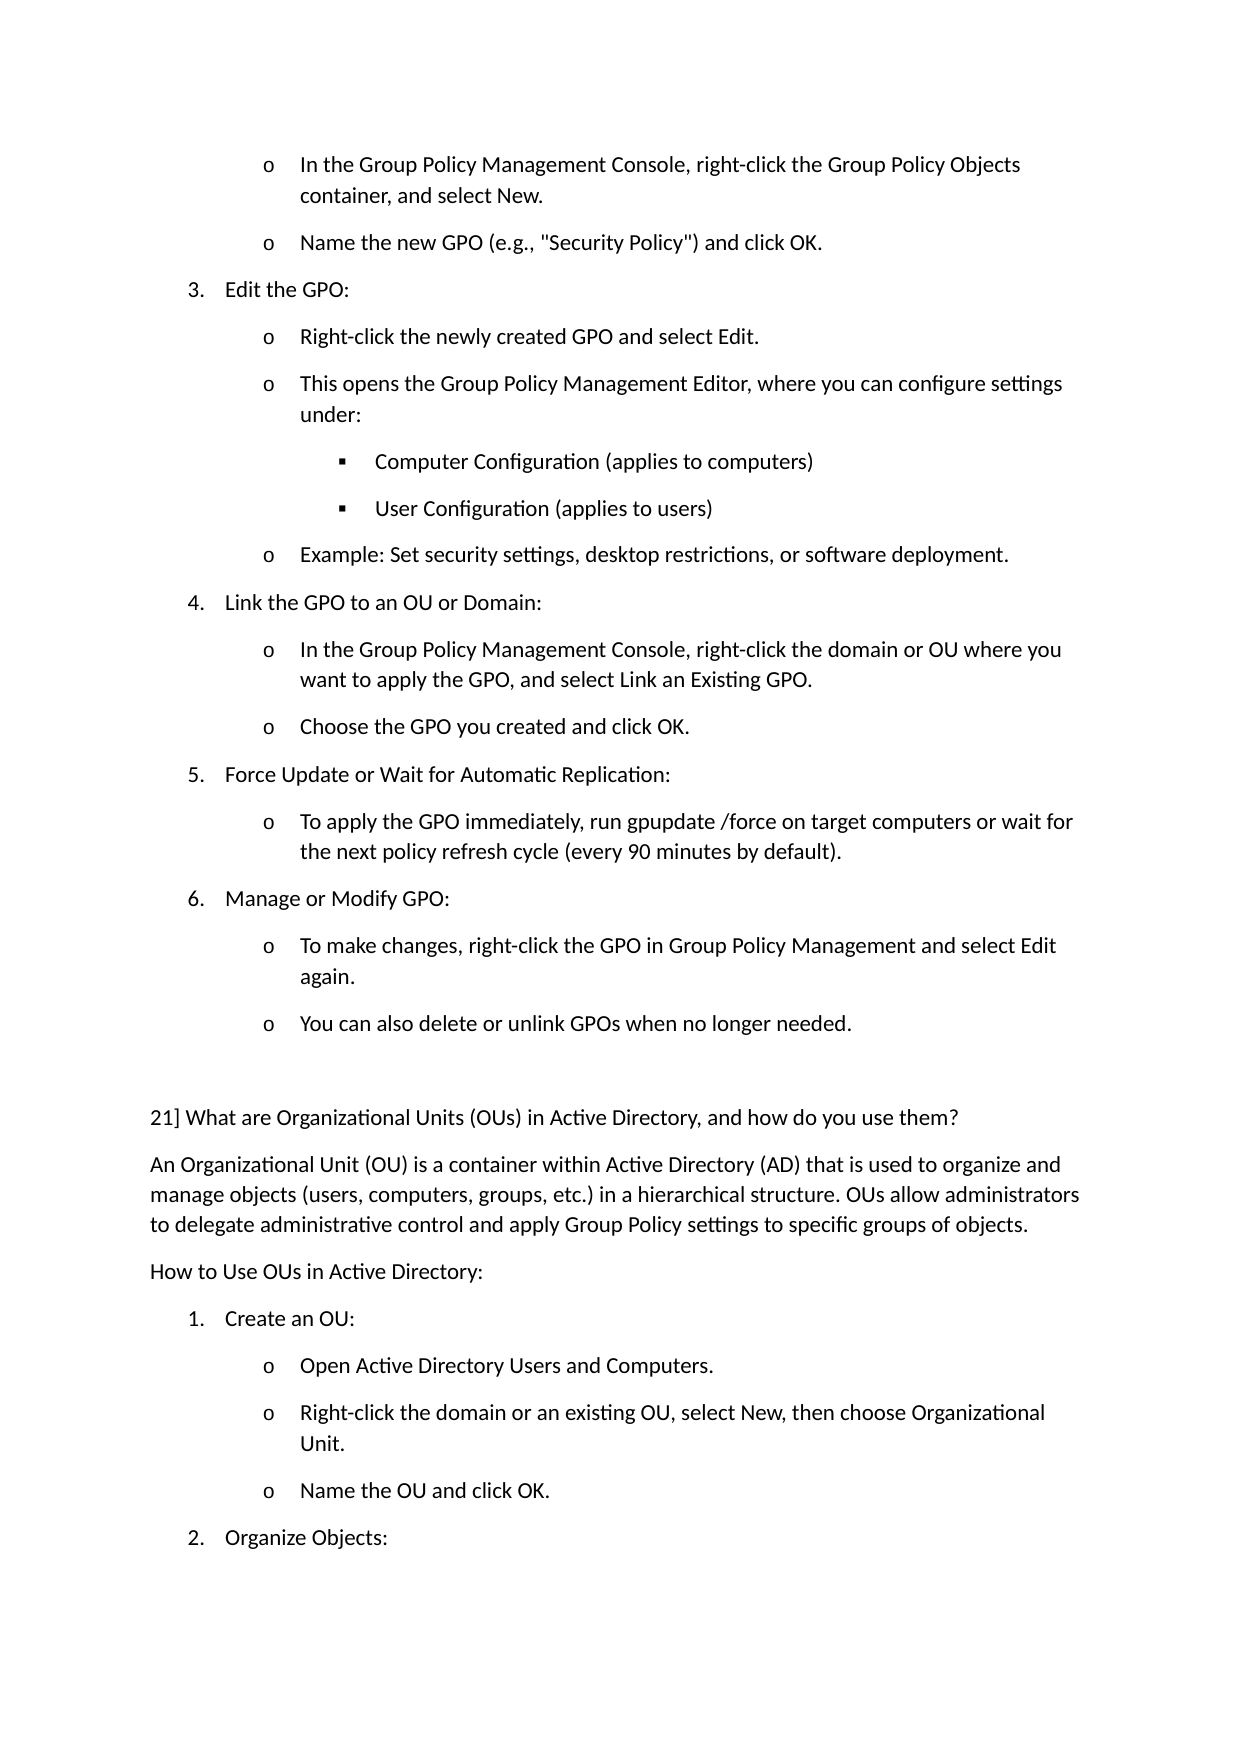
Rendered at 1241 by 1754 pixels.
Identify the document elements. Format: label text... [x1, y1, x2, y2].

text An Organizational Unit (OU) is a container within Active Directory (AD) that is used to organize and manage objects (users, computers, groups, etc.) in a hierarchical structure. OUs allow administrators to delegate administrative control and apply Group Policy settings to specific groups of objects. [150, 1150, 1090, 1238]
list Organize Objects: [187, 1523, 1090, 1551]
list In the Group Policy Management Console, right-click the domain or OU where you want to apply the GPO, and select Link an Existing GPO. [262, 635, 1090, 694]
list Example: Set security settings, desktop restrictions, or software deployment. [262, 541, 1090, 569]
list Choose the GPO you created and click OK. [262, 712, 1090, 741]
list Open Active Directory Users and Computers. [262, 1351, 1090, 1379]
list Link the GPO to an OU or Domain: [187, 588, 1090, 616]
list User Configuration (applies to users) [337, 494, 1090, 522]
list Right-click the newly created GPO and select Edit. [262, 322, 1090, 350]
text 21] What are Organizational Units (OUs) in Active Directory, and how do you use them? [150, 1103, 1090, 1131]
list Edit the GPO: [187, 275, 1090, 303]
list Manage or Modify GPO: [187, 884, 1090, 912]
list This opens the Group Policy Management Editor, where you can configure settings under: [262, 369, 1090, 428]
list To make changes, right-click the GPO in Group Policy Management and select Edit again. [262, 931, 1090, 990]
list Force Update or Wait for Automatic Replication: [187, 760, 1090, 788]
list Right-click the domain or an existing OU, select New, then choose Organizational Unit. [262, 1398, 1090, 1457]
list Name the new GPO (e.g., "Security Policy") and click OK. [262, 228, 1090, 256]
list To apply the GPO immediately, run gpupdate /force on target computers or wait for the next policy refresh cycle (every 90 minutes by default). [262, 807, 1090, 866]
list Create an OU: [187, 1304, 1090, 1332]
list Name the OU and click OK. [262, 1476, 1090, 1504]
text How to Use OUs in Active Directory: [150, 1257, 1090, 1285]
list Computer Configuration (applies to computers) [337, 447, 1090, 475]
list In the Group Policy Management Console, right-click the Group Policy Objects container, and select New. [262, 150, 1090, 209]
list You can also delete or unlink GPOs when no longer needed. [262, 1009, 1090, 1037]
